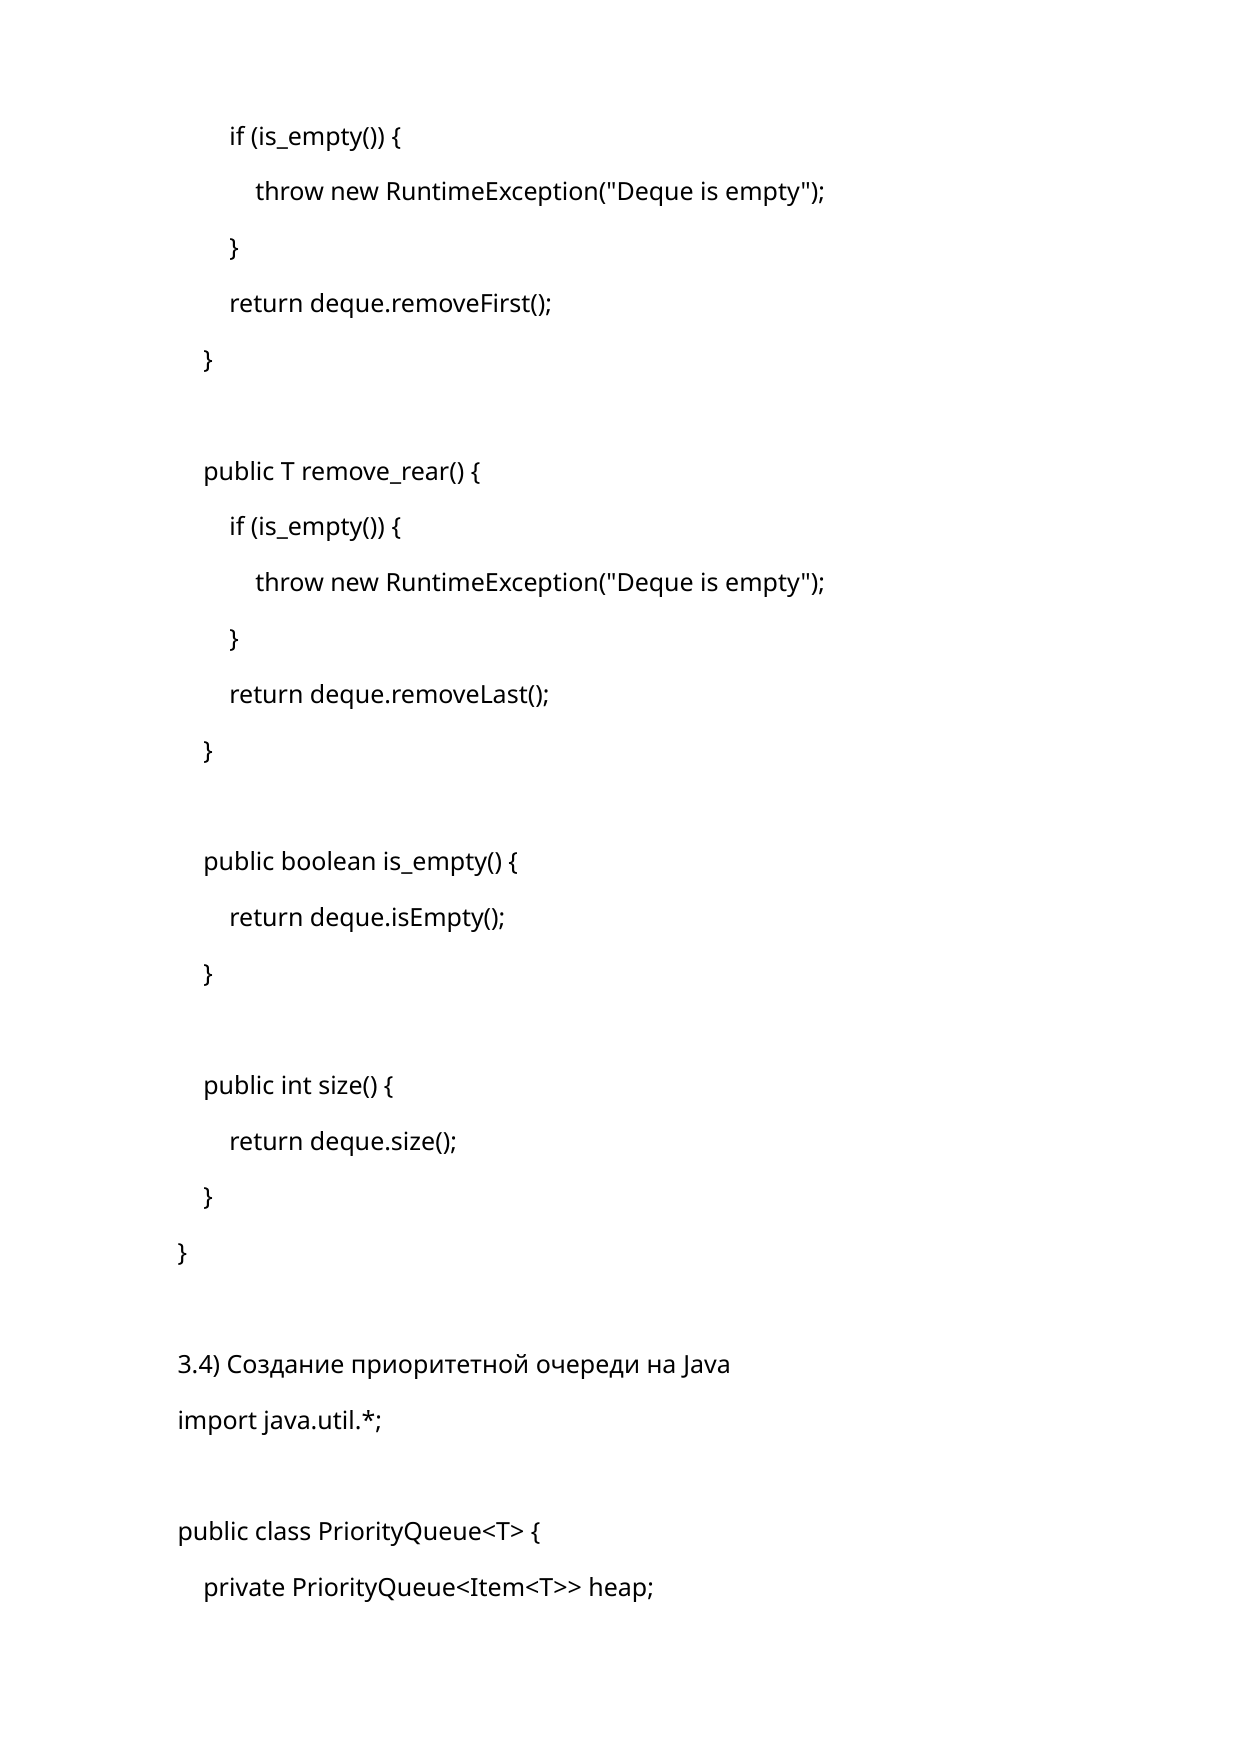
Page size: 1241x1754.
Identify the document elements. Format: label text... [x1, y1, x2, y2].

text } [177, 1179, 1152, 1213]
text throw new RuntimeException("Deque is empty"); [177, 174, 1152, 208]
text public boolean is_empty() { [177, 844, 1152, 878]
text } [177, 230, 1152, 264]
text return deque.size(); [177, 1123, 1152, 1157]
text public int size() { [177, 1067, 1152, 1101]
text if (is_empty()) { [177, 509, 1152, 543]
text import java.util.*; [177, 1402, 1152, 1436]
text throw new RuntimeException("Deque is empty"); [177, 565, 1152, 599]
text if (is_empty()) { [177, 118, 1152, 152]
text return deque.isEmpty(); [177, 900, 1152, 934]
text public T remove_rear() { [177, 453, 1152, 487]
text } [177, 732, 1152, 766]
text return deque.removeLast(); [177, 676, 1152, 711]
text } [177, 341, 1152, 376]
text return deque.removeFirst(); [177, 286, 1152, 320]
text private PriorityQueue<Item<T>> heap; [177, 1570, 1152, 1604]
text } [177, 621, 1152, 655]
text } [177, 956, 1152, 990]
text } [177, 1235, 1152, 1269]
text public class PriorityQueue<T> { [177, 1514, 1152, 1548]
text 3.4) Создание приоритетной очереди на Java [177, 1346, 1152, 1381]
